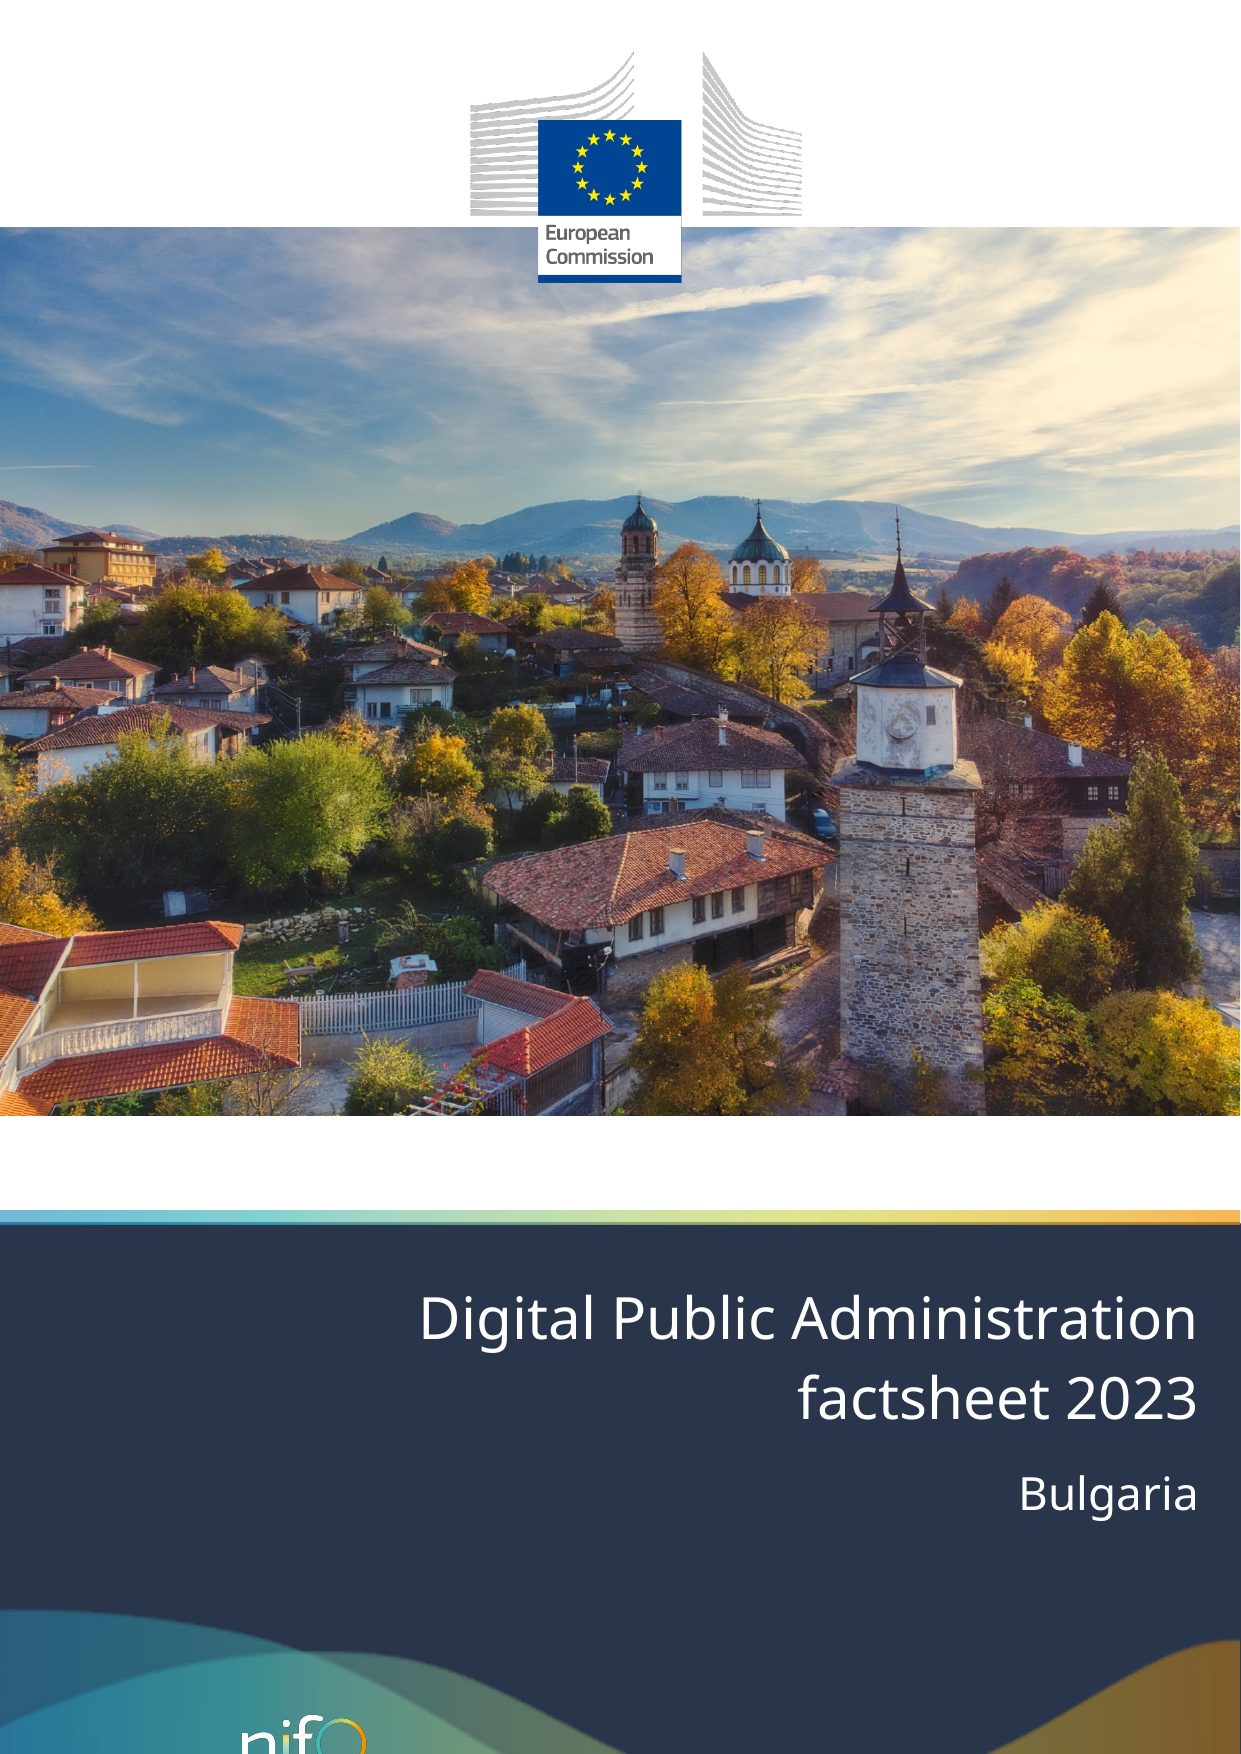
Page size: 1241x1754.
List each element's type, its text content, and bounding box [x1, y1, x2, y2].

picture [0, 1210, 1241, 1225]
picture [0, 51, 1241, 1116]
picture [0, 1603, 1241, 1754]
